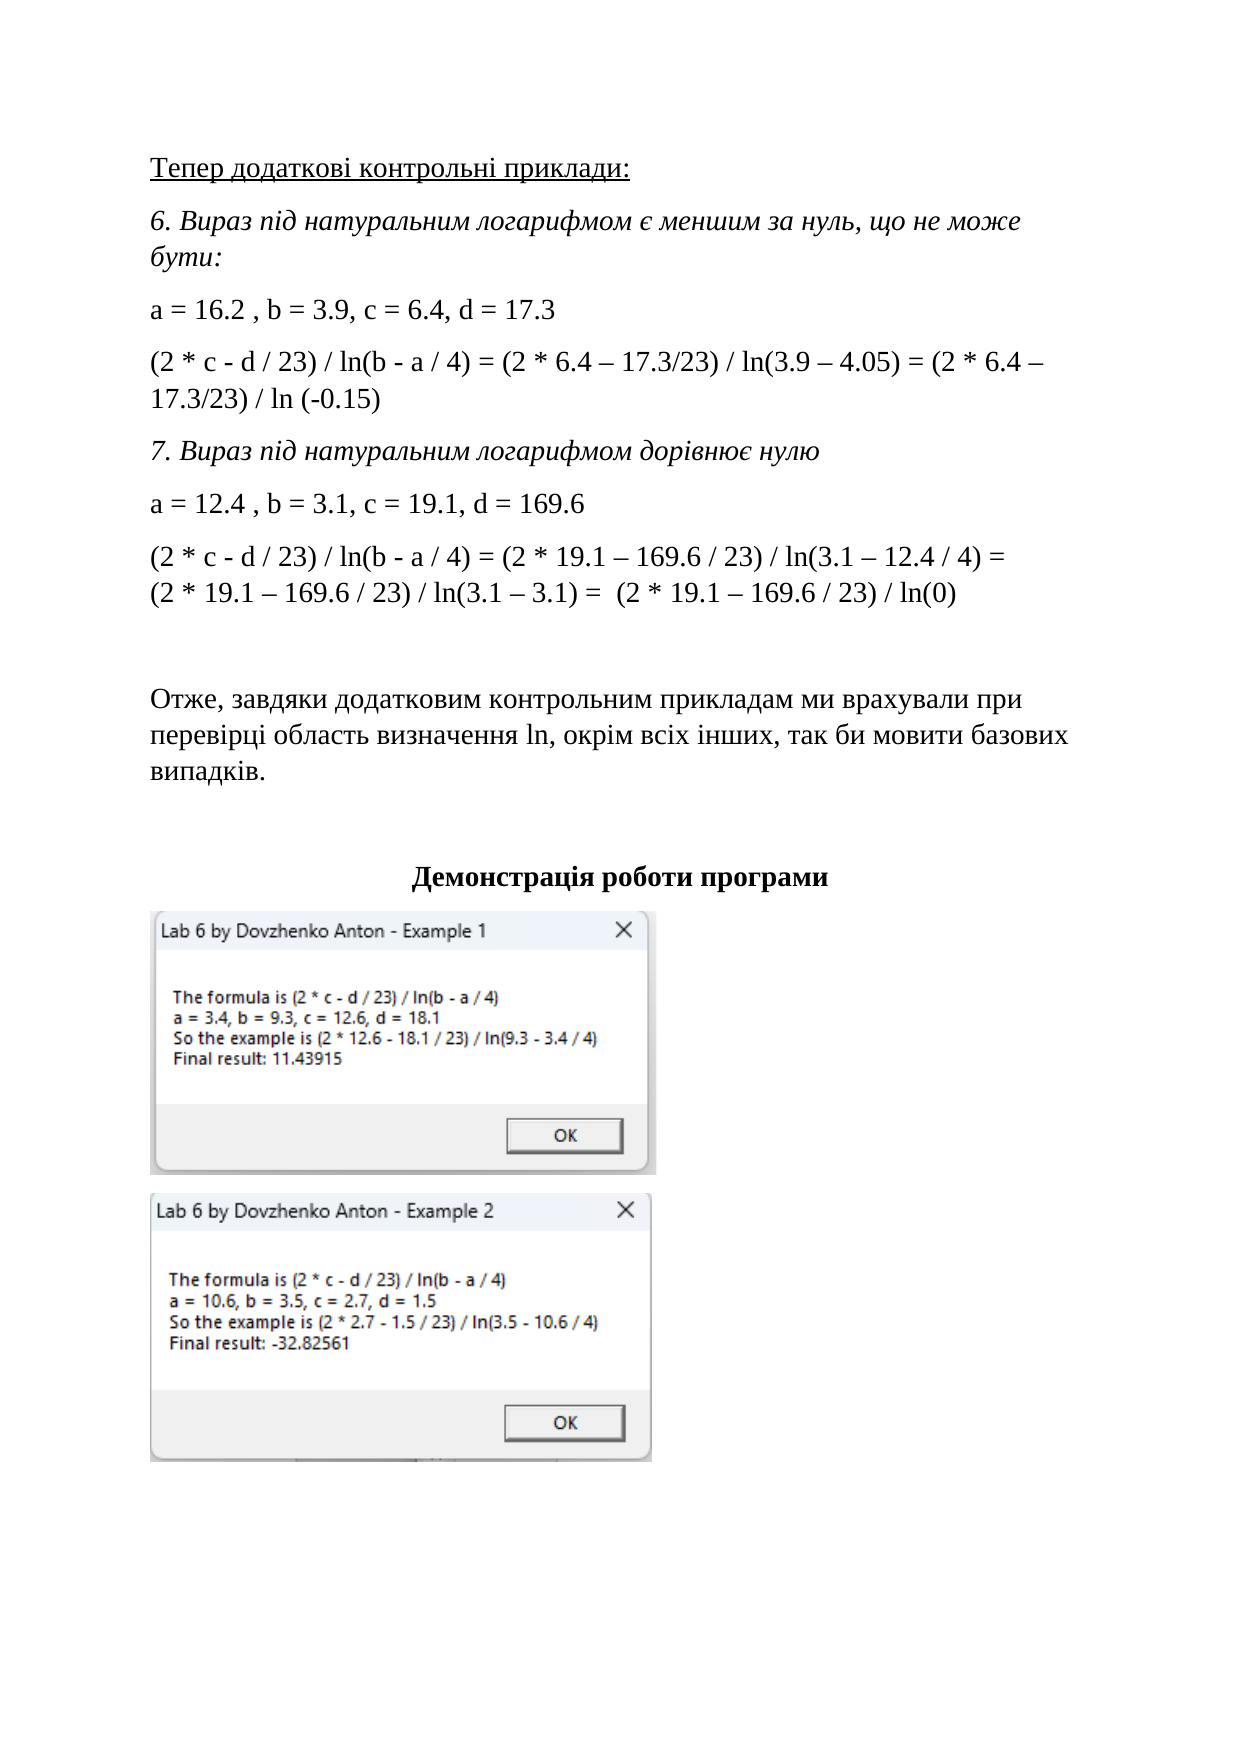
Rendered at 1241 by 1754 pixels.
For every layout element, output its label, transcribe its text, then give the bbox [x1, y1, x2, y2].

text 7. Вираз під натуральним логарифмом дорівнює нулю [150, 433, 1090, 467]
text a = 16.2 , b = 3.9, c = 6.4, d = 17.3 [150, 292, 1090, 325]
text Отже, завдяки додатковим контрольним прикладам ми врахували при перевірці область визначення ln, окрім всіх інших, так би мовити базових випадків. [150, 681, 1090, 787]
text Демонстрація роботи програми [150, 859, 1090, 892]
text a = 12.4 , b = 3.1, c = 19.1, d = 169.6 [150, 486, 1090, 520]
picture [150, 911, 657, 1175]
text (2 * c - d / 23) / ln(b - a / 4) = (2 * 6.4 – 17.3/23) / ln(3.9 – 4.05) = (2 * 6.4 – 17.3/23) / ln (-0.15) [150, 344, 1090, 414]
text (2 * c - d / 23) / ln(b - a / 4) = (2 * 19.1 – 169.6 / 23) / ln(3.1 – 12.4 / 4) = (2 * 19.1 – 169.6 / 23) / ln(3.1 – 3.1) = (2 * 19.1 – 169.6 / 23) / ln(0) [150, 539, 1090, 609]
text 6. Вираз під натуральним логарифмом є меншим за нуль, що не може бути: [150, 203, 1090, 272]
picture [150, 1193, 652, 1462]
text Тепер додаткові контрольні приклади: [150, 150, 1090, 183]
